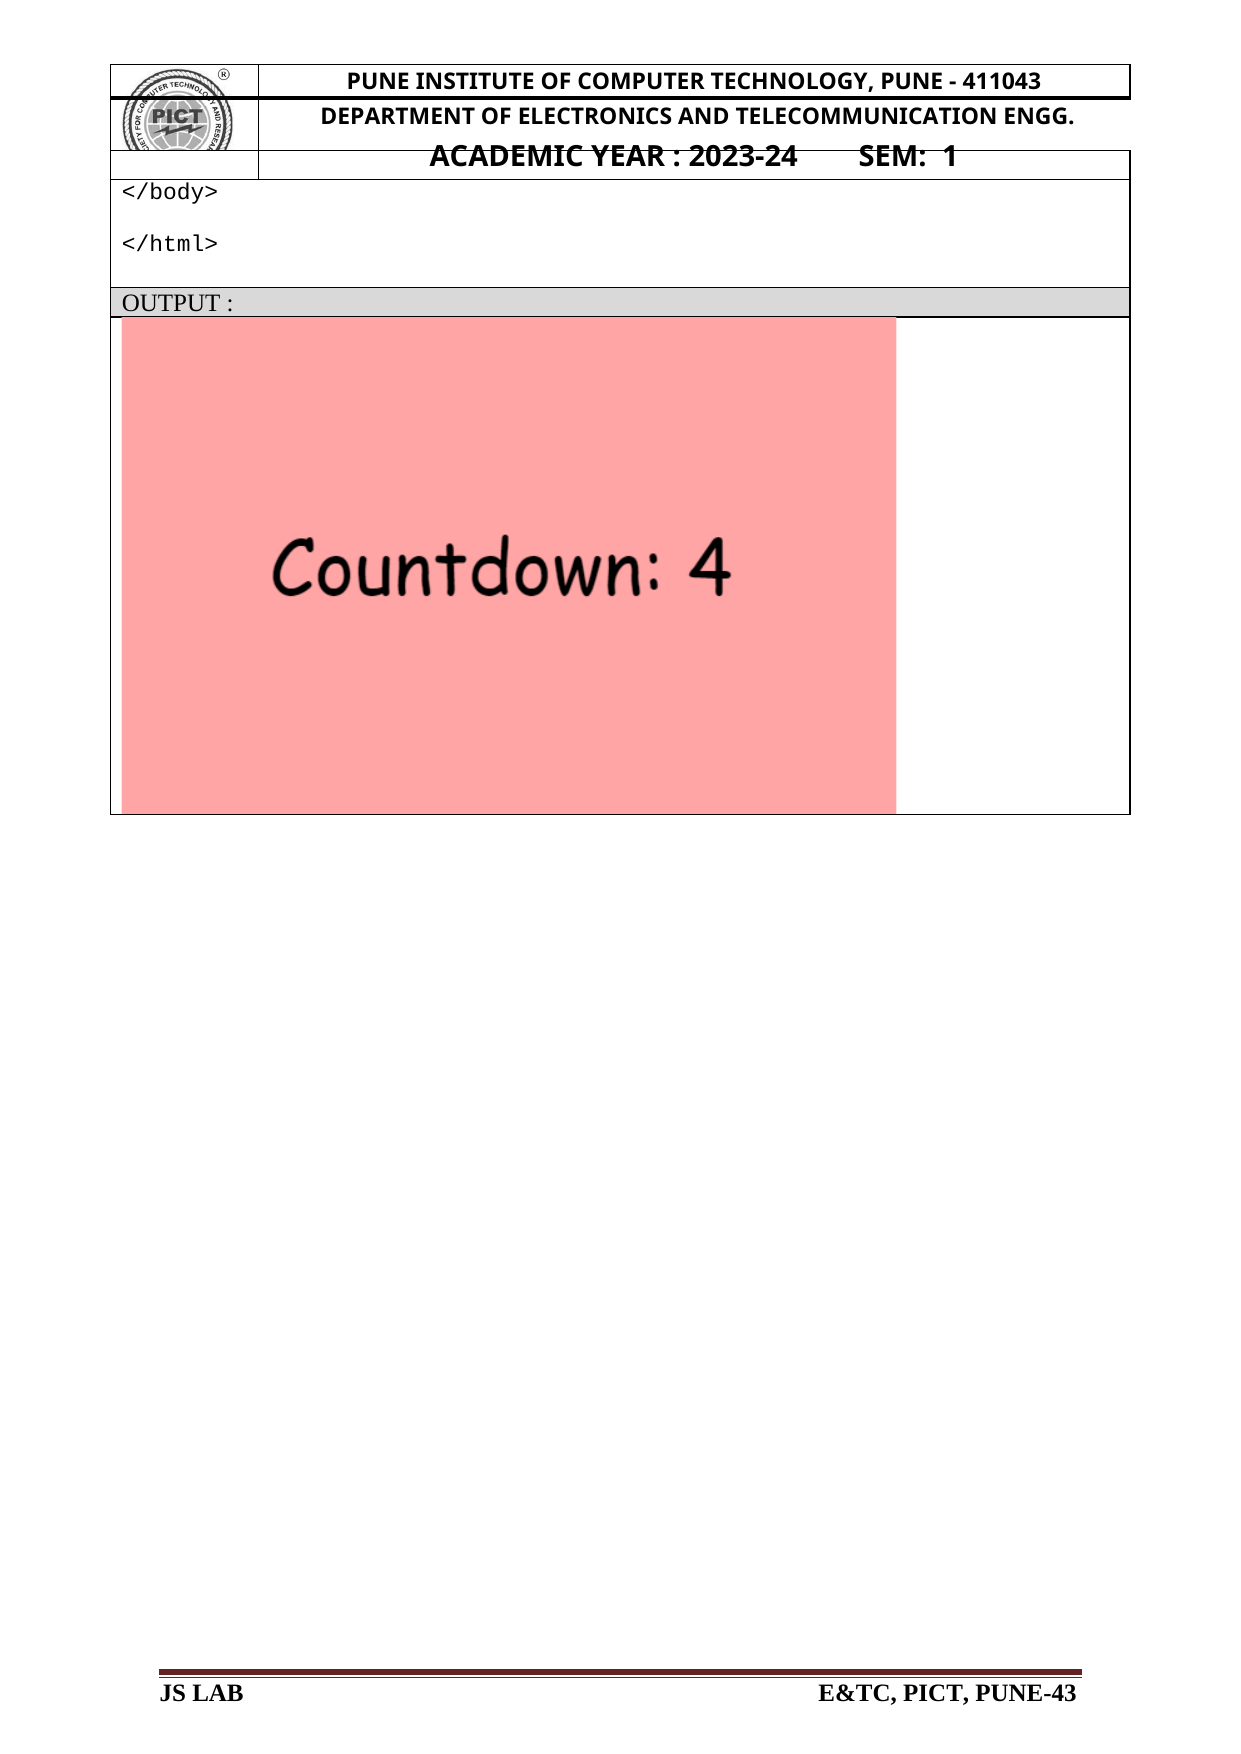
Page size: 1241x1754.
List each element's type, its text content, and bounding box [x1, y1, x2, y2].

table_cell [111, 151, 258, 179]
picture [121, 68, 235, 96]
table_cell [111, 318, 121, 814]
table_cell OUTPUT : [111, 288, 1129, 316]
table_cell [897, 318, 1129, 814]
picture [121, 100, 235, 150]
picture [121, 317, 897, 814]
